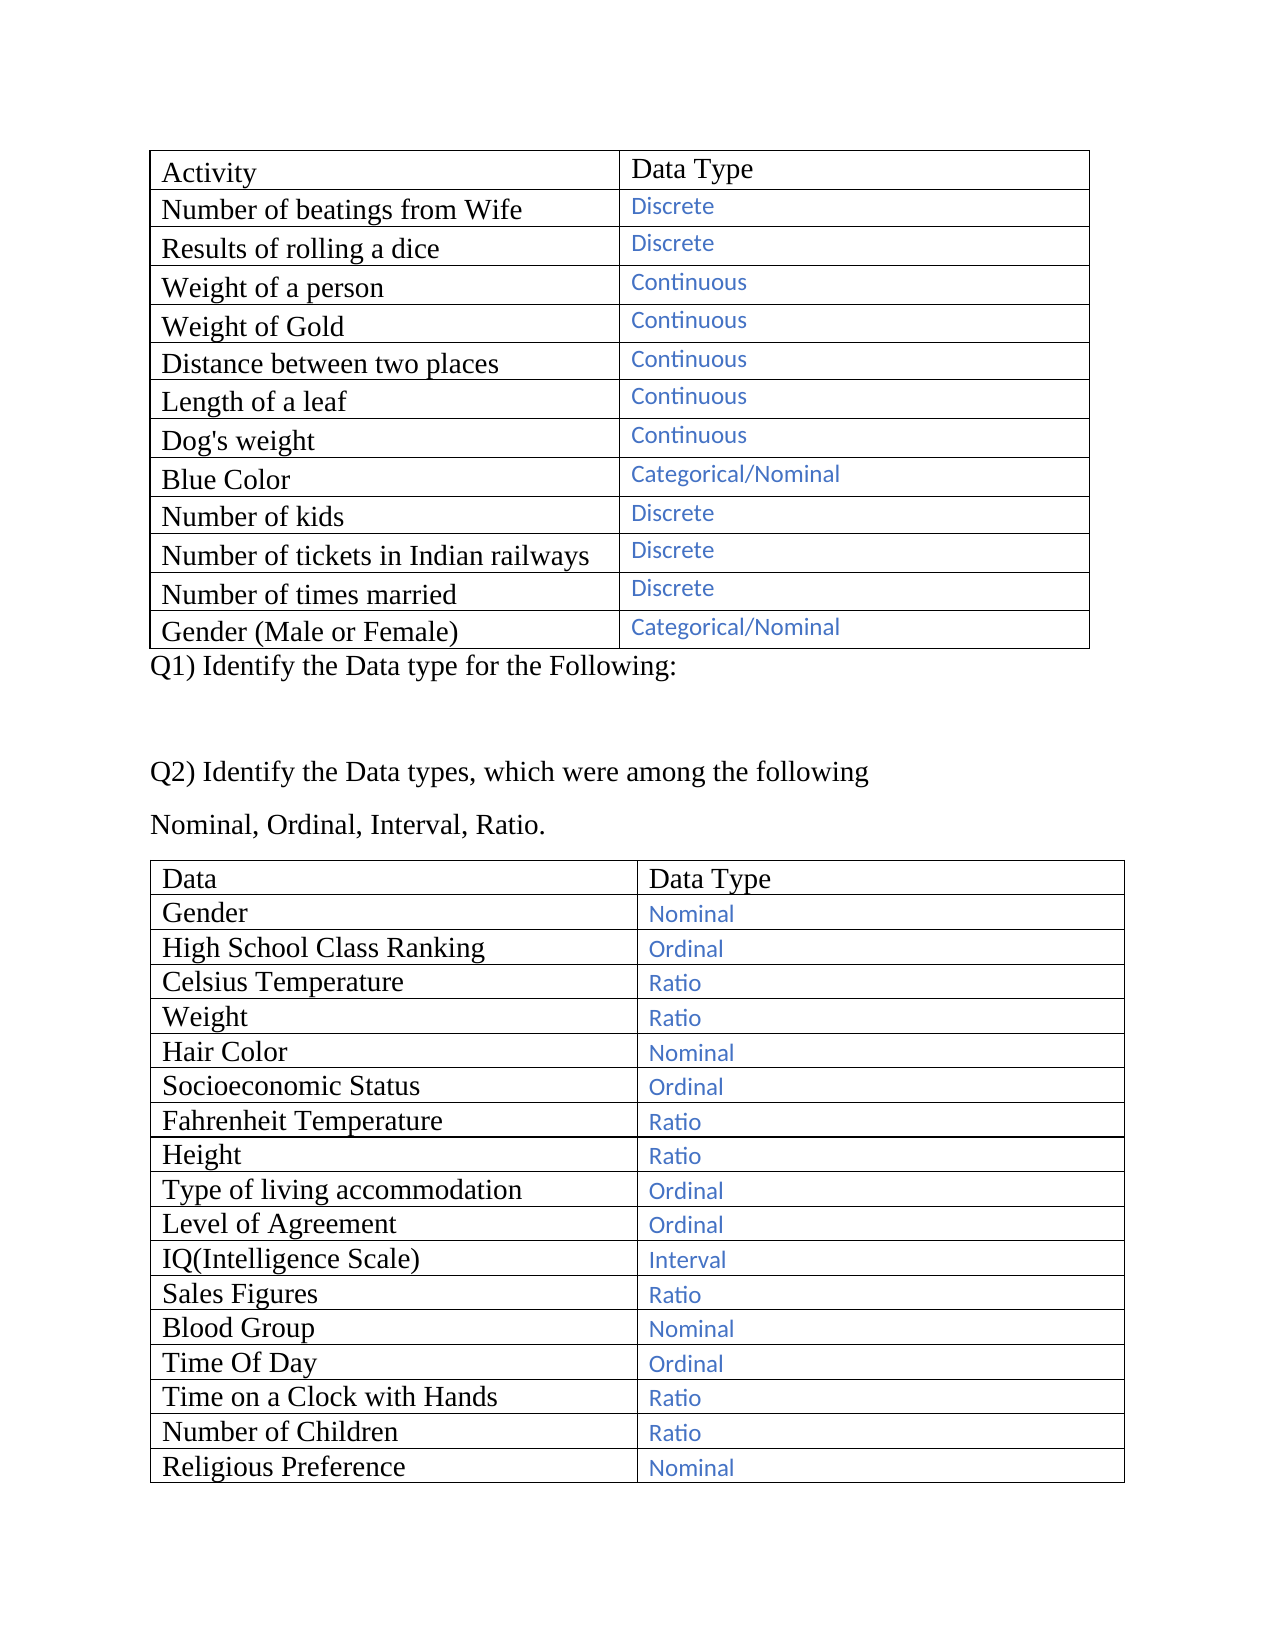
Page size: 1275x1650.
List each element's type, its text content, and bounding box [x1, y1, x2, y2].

table_cell Weight of a person [151, 266, 619, 303]
table_cell Level of Agreement [151, 1207, 637, 1240]
table_cell Gender [151, 895, 637, 929]
table_cell Discrete [620, 573, 1089, 610]
table_cell Nominal [638, 895, 1124, 929]
table_cell Continuous [620, 343, 1089, 379]
table_cell Discrete [620, 497, 1089, 533]
table_cell Discrete [620, 534, 1089, 572]
table_cell Blue Color [151, 458, 619, 496]
table_cell Number of times married [151, 573, 619, 610]
table_cell Nominal [638, 1449, 1124, 1482]
table_cell Time Of Day [151, 1345, 637, 1378]
table_cell Weight [151, 999, 637, 1033]
table_cell Continuous [620, 419, 1089, 457]
table_cell Length of a leaf [151, 380, 619, 418]
table_cell Height [151, 1138, 637, 1171]
table_cell Blood Group [151, 1310, 637, 1344]
table_cell Time on a Clock with Hands [151, 1380, 637, 1413]
table_header Data [151, 861, 637, 894]
table_cell Ordinal [638, 1068, 1124, 1102]
table_header Data Type [638, 861, 1124, 894]
table_cell High School Class Ranking [151, 930, 637, 963]
table_cell Religious Preference [151, 1449, 637, 1482]
table_cell Nominal [638, 1310, 1124, 1344]
table_cell Ratio [638, 1103, 1124, 1136]
table_cell Categorical/Nominal [620, 458, 1089, 496]
text Nominal, Ordinal, Interval, Ratio. [150, 807, 1125, 841]
table_cell Ordinal [638, 930, 1124, 963]
table_cell Continuous [620, 380, 1089, 418]
table_cell Discrete [620, 190, 1089, 226]
table_cell Number of beatings from Wife [151, 190, 619, 226]
table_cell Ratio [638, 965, 1124, 998]
table_cell Ratio [638, 1276, 1124, 1309]
table_header Data Type [620, 151, 1089, 189]
table_cell Ratio [638, 1380, 1124, 1413]
table_cell Ordinal [638, 1172, 1124, 1206]
table_cell Number of kids [151, 497, 619, 533]
table_header Activity [151, 151, 619, 189]
table_cell Celsius Temperature [151, 965, 637, 998]
table_cell Number of tickets in Indian railways [151, 534, 619, 572]
table_cell Nominal [638, 1034, 1124, 1067]
table_cell Ordinal [638, 1207, 1124, 1240]
text Q1) Identify the Data type for the Following: [150, 648, 1125, 682]
table_cell Categorical/Nominal [620, 611, 1089, 647]
table_cell Ratio [638, 1138, 1124, 1171]
table_cell Fahrenheit Temperature [151, 1103, 637, 1136]
table_cell IQ(Intelligence Scale) [151, 1241, 637, 1275]
table_cell Continuous [620, 305, 1089, 342]
table_cell Interval [638, 1241, 1124, 1275]
table_cell Continuous [620, 266, 1089, 303]
table_cell Ordinal [638, 1345, 1124, 1378]
text Q2) Identify the Data types, which were among the following [150, 754, 1125, 788]
table_cell Discrete [620, 227, 1089, 265]
table_cell Dog's weight [151, 419, 619, 457]
table_cell Sales Figures [151, 1276, 637, 1309]
table_cell Weight of Gold [151, 305, 619, 342]
table_cell Results of rolling a dice [151, 227, 619, 265]
table_cell Number of Children [151, 1414, 637, 1448]
table_cell Socioeconomic Status [151, 1068, 637, 1102]
table_cell Ratio [638, 1414, 1124, 1448]
table_cell Distance between two places [151, 343, 619, 379]
table_cell Ratio [638, 999, 1124, 1033]
table_cell Type of living accommodation [151, 1172, 637, 1206]
table_cell Gender (Male or Female) [151, 611, 619, 647]
table_cell Hair Color [151, 1034, 637, 1067]
